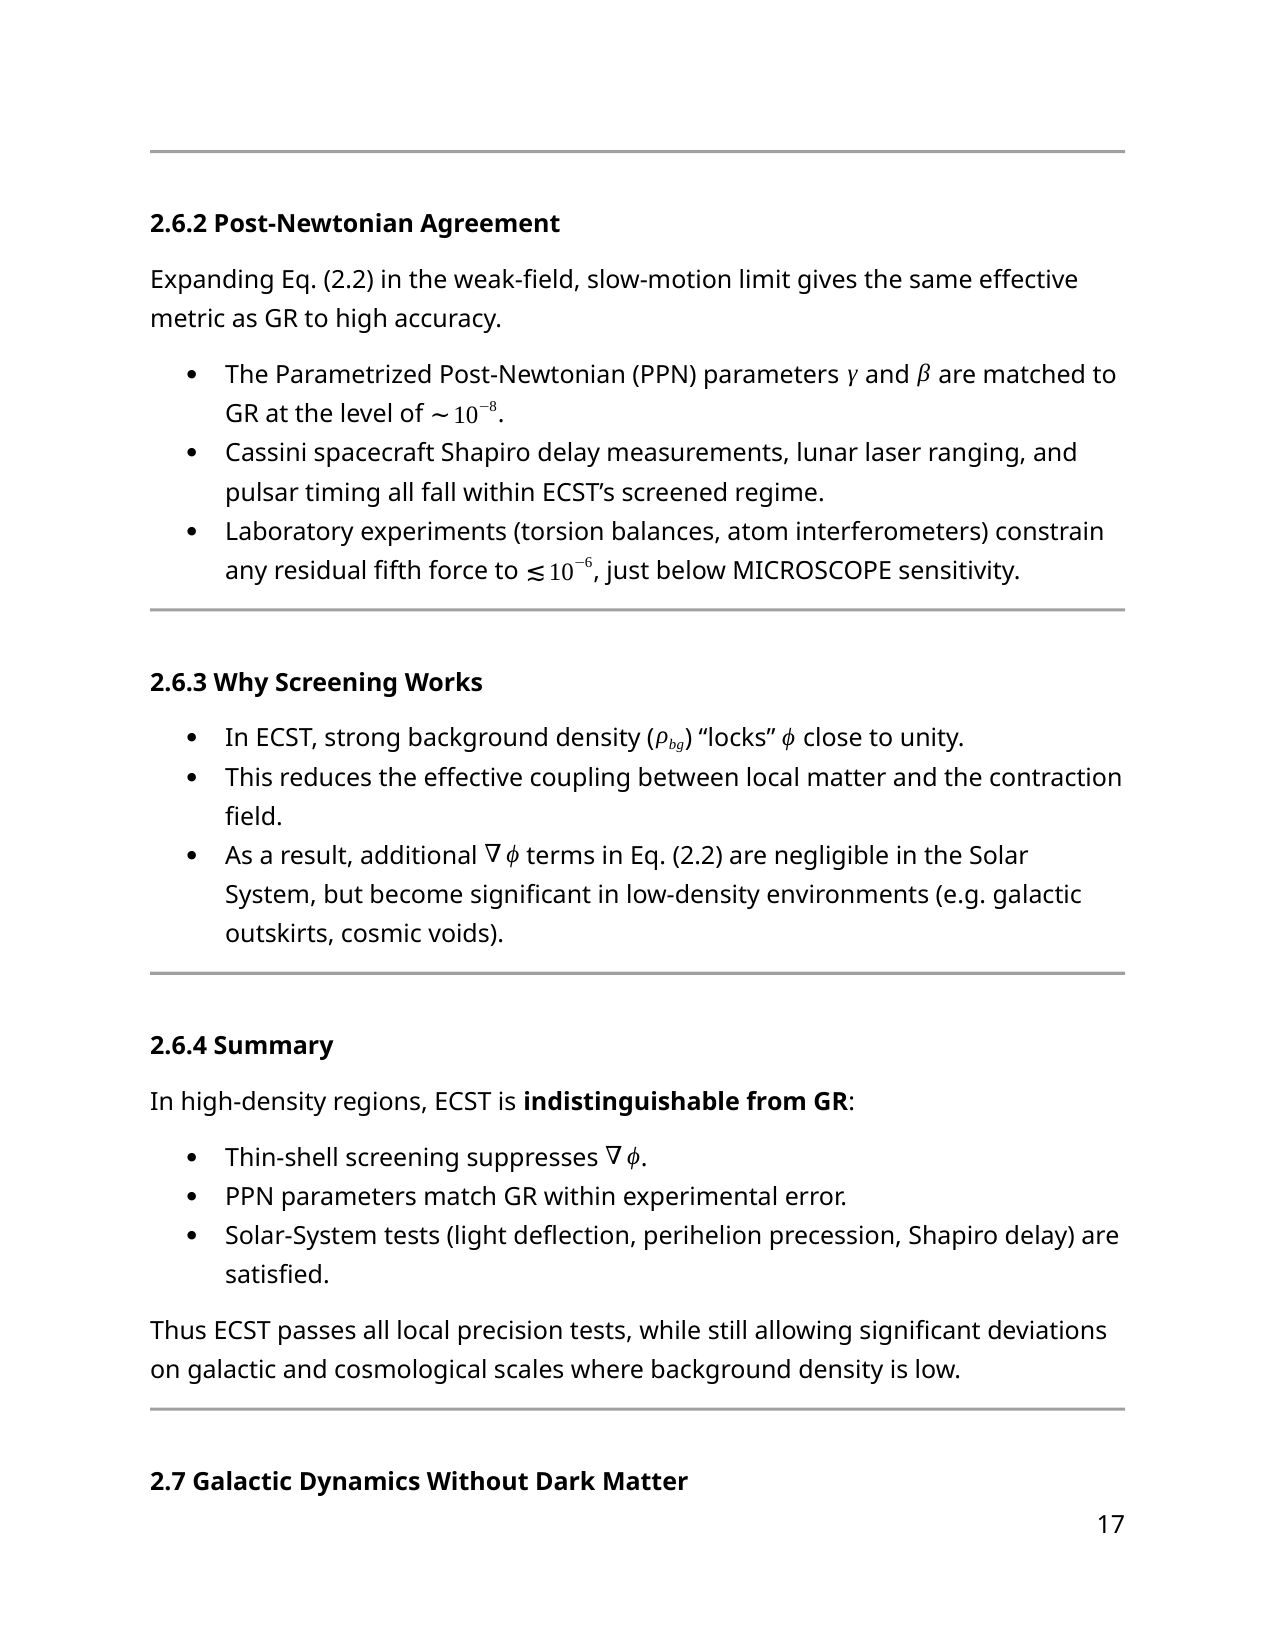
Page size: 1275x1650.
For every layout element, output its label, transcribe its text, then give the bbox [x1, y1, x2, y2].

text Expanding Eq. (2.2) in the weak-field, slow-motion limit gives the same effective metric as GR to high accuracy. [150, 262, 1125, 335]
list This reduces the effective coupling between local matter and the contraction field. [187, 759, 1125, 832]
list Laboratory experiments (torsion balances, atom interferometers) constrain any residual fifth force to , just below MICROSCOPE sensitivity. [187, 513, 1125, 587]
list As a result, additional terms in Eq. (2.2) are negligible in the Solar System, but become significant in low-density environments (e.g. galactic outskirts, cosmic voids). [187, 837, 1125, 950]
text 2.7 Galactic Dynamics Without Dark Matter [150, 1463, 1125, 1497]
text Thus ECST passes all local precision tests, while still allowing significant deviations on galactic and cosmological scales where background density is low. [150, 1312, 1125, 1386]
text 2.6.4 Summary [150, 1027, 1125, 1062]
text In high-density regions, ECST is indistinguishable from GR: [150, 1083, 1125, 1117]
list Thin-shell screening suppresses . [187, 1139, 1125, 1173]
list In ECST, strong background density (​) “locks” close to unity. [187, 720, 1125, 754]
list The Parametrized Post-Newtonian (PPN) parameters and are matched to GR at the level of . [187, 357, 1125, 430]
text 2.6.3 Why Screening Works [150, 664, 1125, 698]
list Solar-System tests (light deflection, perihelion precession, Shapiro delay) are satisfied. [187, 1217, 1125, 1291]
list Cassini spacecraft Shapiro delay measurements, lunar laser ranging, and pulsar timing all fall within ECST’s screened regime. [187, 435, 1125, 508]
text 2.6.2 Post-Newtonian Agreement [150, 206, 1125, 240]
list PPN parameters match GR within experimental error. [187, 1178, 1125, 1212]
